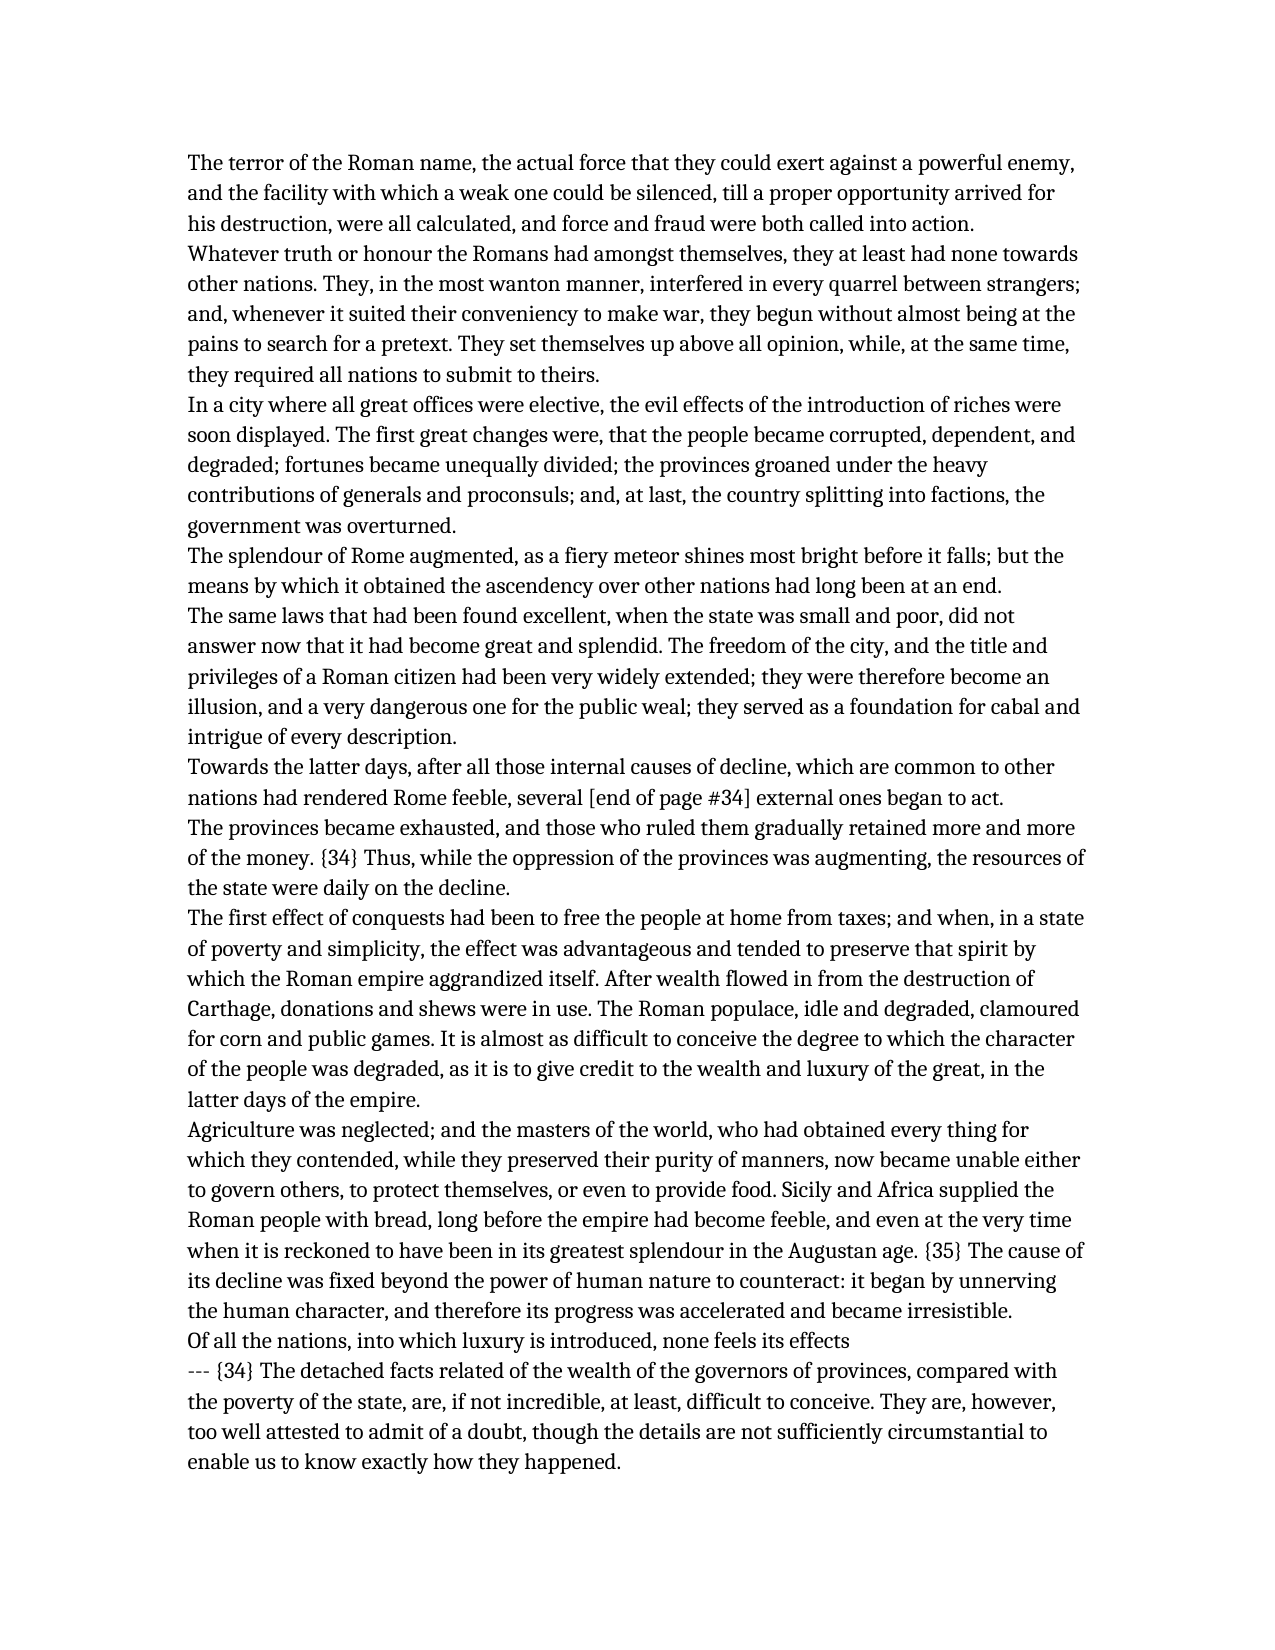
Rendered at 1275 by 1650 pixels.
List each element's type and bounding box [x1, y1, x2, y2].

text [187, 150, 1087, 1475]
